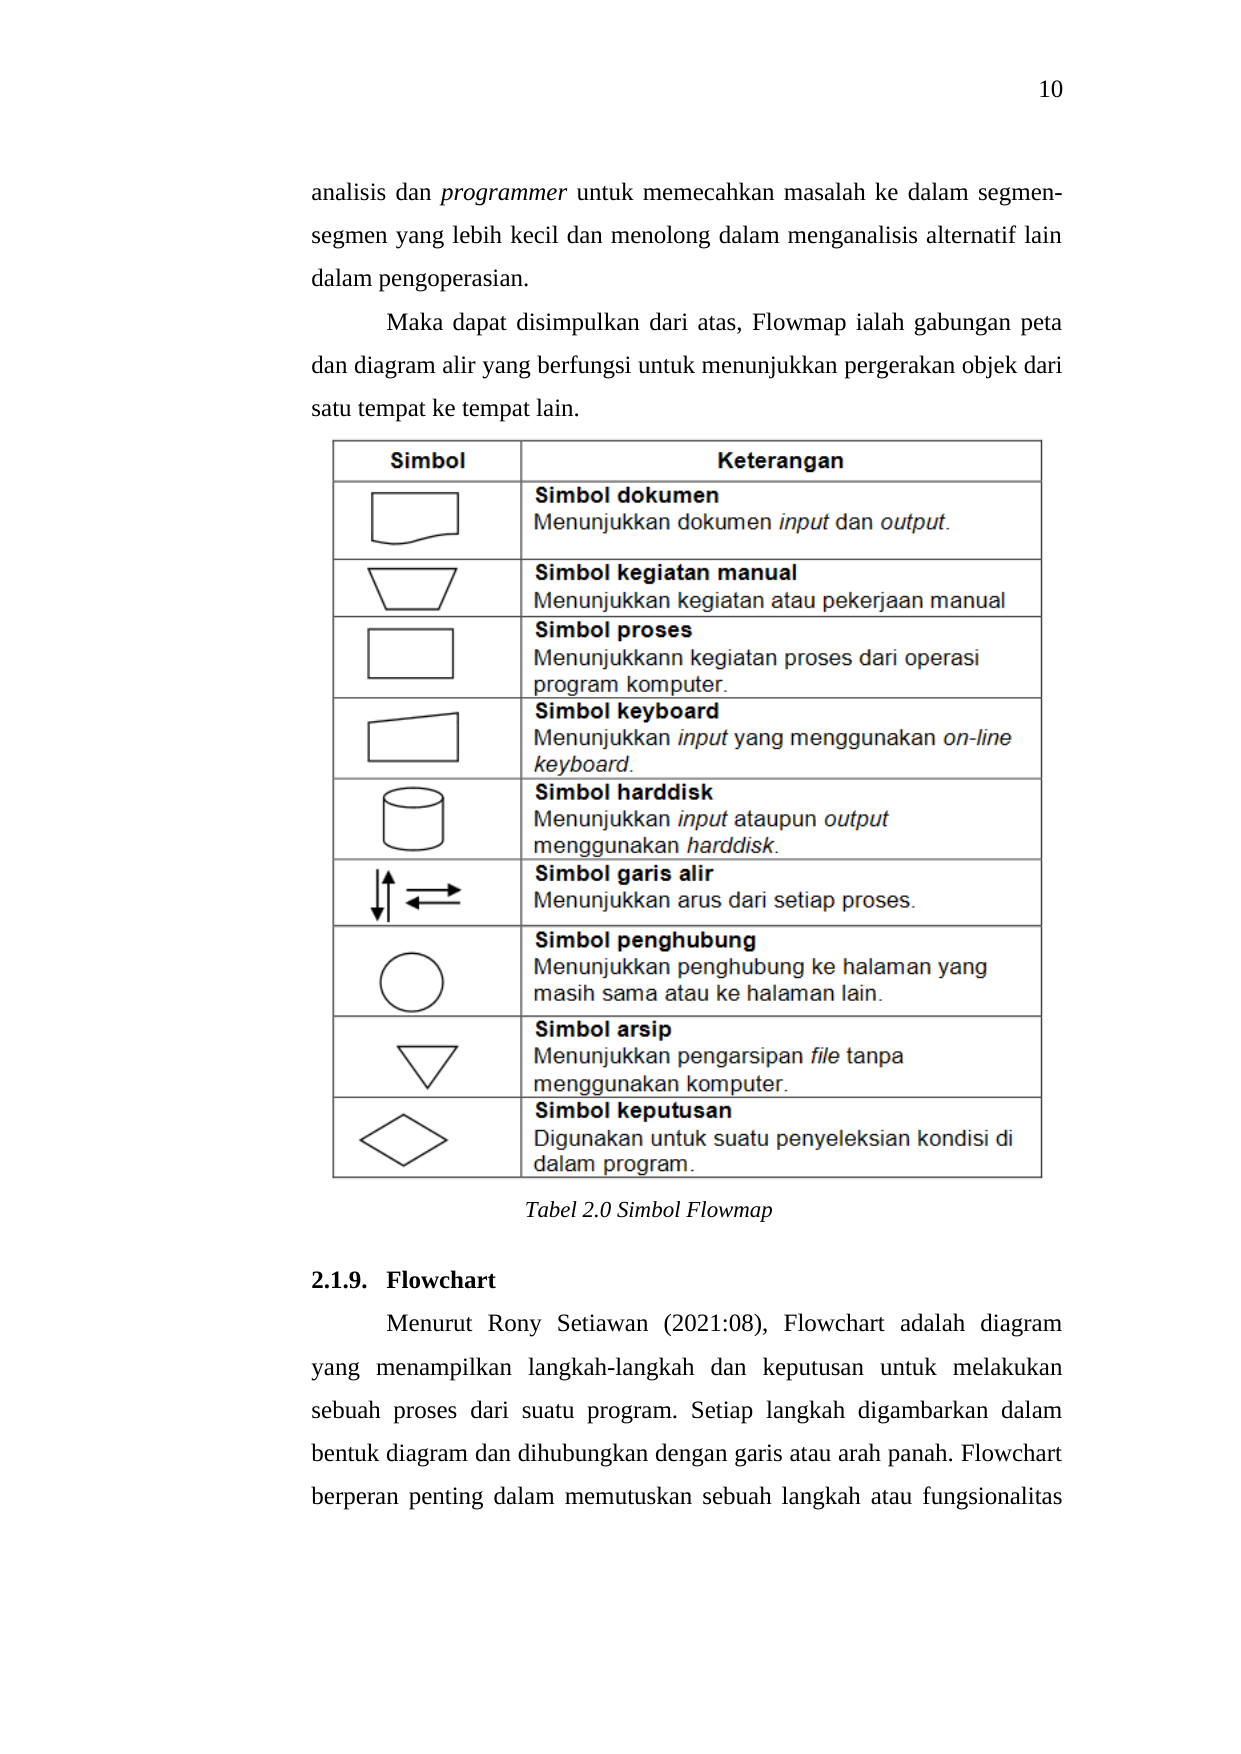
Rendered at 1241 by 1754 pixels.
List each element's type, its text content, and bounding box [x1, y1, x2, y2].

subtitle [311, 1308, 1063, 1510]
text Maka dapat disimpulkan dari atas, Flowmap ialah gabungan peta dan diagram alir yang berfungsi untuk menunjukkan pergerakan objek dari satu tempat ke tempat lain. [311, 307, 1063, 422]
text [311, 177, 1063, 292]
text Tabel 2.0 Simbol Flowmap [236, 1196, 1063, 1222]
picture [326, 436, 1049, 1182]
subtitle Flowchart [311, 1265, 1063, 1294]
